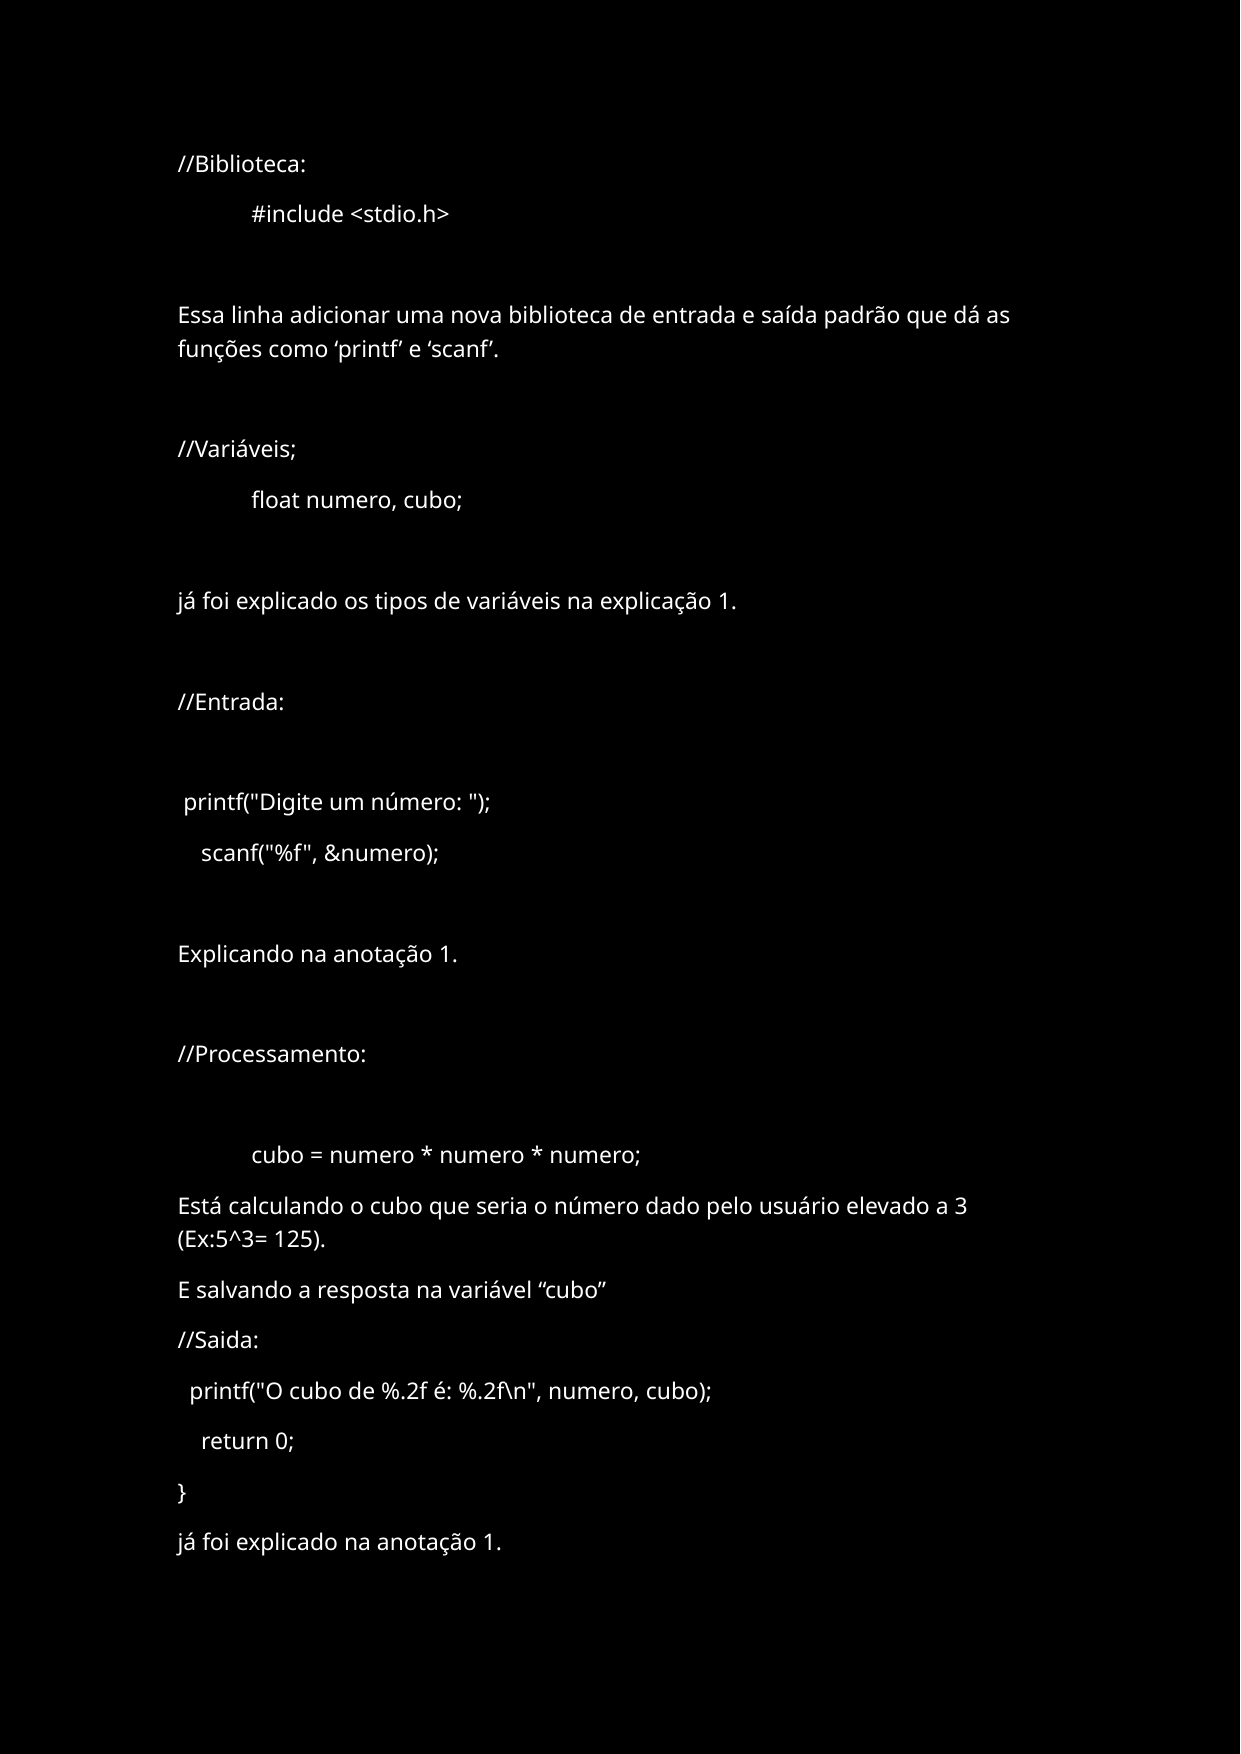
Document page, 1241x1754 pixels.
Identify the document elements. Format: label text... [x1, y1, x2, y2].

text //Saida: [177, 1324, 1063, 1356]
text cubo = numero * numero * numero; [177, 1139, 1063, 1171]
text } [177, 1476, 1063, 1507]
text printf("Digite um número: "); [177, 786, 1063, 818]
text //Entrada: [177, 686, 1063, 717]
text Essa linha adicionar uma nova biblioteca de entrada e saída padrão que dá as funções como ‘printf’ e ‘scanf’. [177, 299, 1063, 364]
text já foi explicado na anotação 1. [177, 1526, 1063, 1557]
text scanf("%f", &numero); [177, 837, 1063, 868]
text //Processamento: [177, 1038, 1063, 1070]
text return 0; [177, 1425, 1063, 1456]
text já foi explicado os tipos de variáveis na explicação 1. [177, 585, 1063, 616]
text //Variáveis; [177, 433, 1063, 465]
text E salvando a resposta na variável “cubo” [177, 1274, 1063, 1305]
text //Biblioteca: [177, 148, 1063, 179]
text float numero, cubo; [177, 484, 1063, 515]
text printf("O cubo de %.2f é: %.2f\n", numero, cubo); [177, 1375, 1063, 1406]
text Está calculando o cubo que seria o número dado pelo usuário elevado a 3 (Ex:5^3= 125). [177, 1190, 1063, 1255]
text Explicando na anotação 1. [177, 938, 1063, 969]
text #include <stdio.h> [177, 198, 1063, 229]
